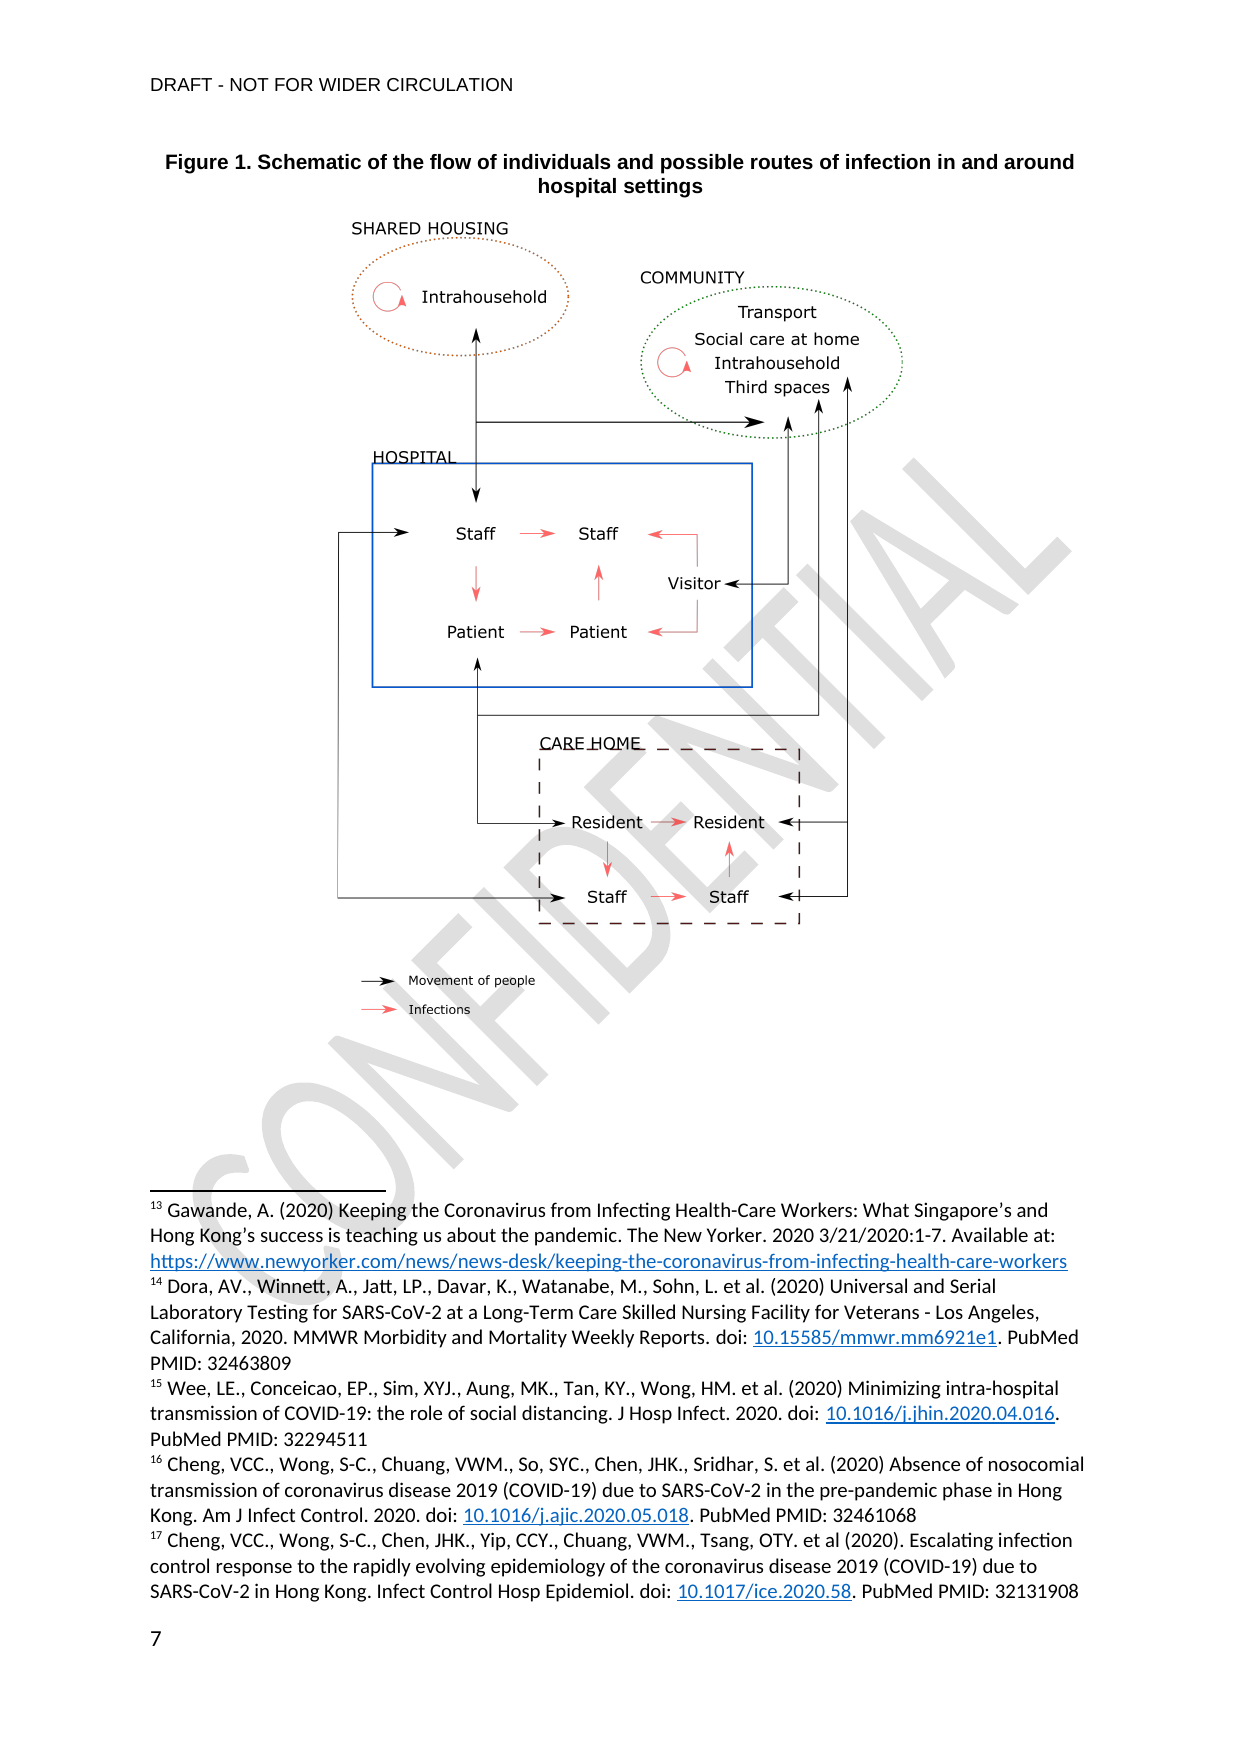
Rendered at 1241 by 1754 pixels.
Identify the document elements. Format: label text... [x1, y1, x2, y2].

text Figure 1. Schematic of the flow of individuals and possible routes of infection in and around hospital settings [150, 150, 1090, 198]
picture [337, 222, 903, 1014]
